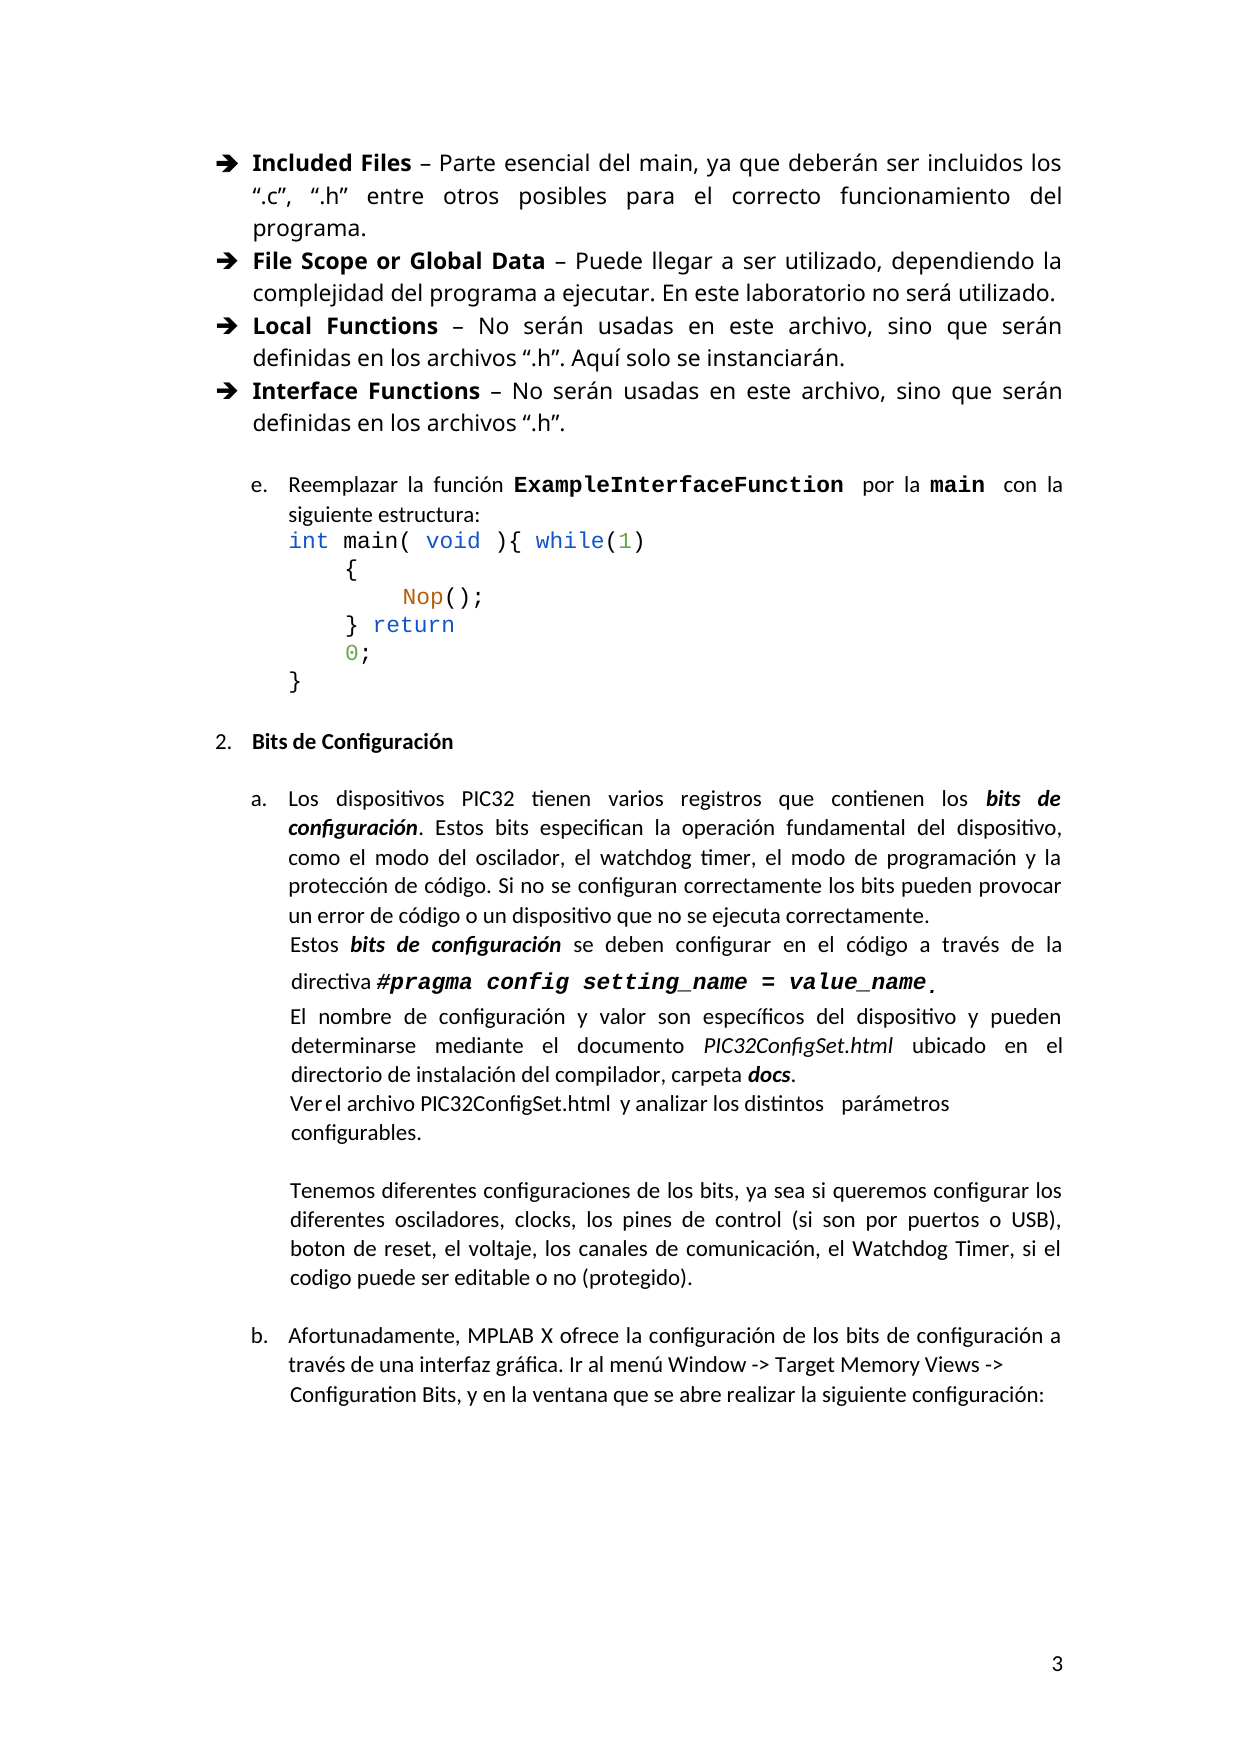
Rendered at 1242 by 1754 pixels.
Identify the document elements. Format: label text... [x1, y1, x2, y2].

list Afortunadamente, MPLAB X ofrece la configuración de los bits de configuración a través de una interfaz gráfica. Ir al menú Window -> Target Memory Views -> [251, 1321, 1063, 1378]
subtitle 2. Bits de Configuración [177, 727, 1062, 755]
text Nop(); } return 0; [345, 585, 485, 667]
text Tenemos diferentes configuraciones de los bits, ya sea si queremos configurar los diferentes osciladores, clocks, los pines de control (si son por puertos o USB), boton de reset, el voltaje, los canales de comunicación, el Watchdog Timer, si el codigo puede ser editable o no (protegido). [290, 1176, 1063, 1292]
text Configuration Bits, y en la ventana que se abre realizar la siguiente configuración: [290, 1380, 1063, 1408]
list Los dispositivos PIC32 tienen varios registros que contienen los bits de configuración. Estos bits especifican la operación fundamental del dispositivo, como el modo del oscilador, el watchdog timer, el modo de programación y la protección de código. Si no se configuran correctamente los bits pueden provocar un error de código o un dispositivo que no se ejecuta correctamente. [251, 784, 1063, 929]
list Included Files – Parte esencial del main, ya que deberán ser incluidos los “.c”, “.h” entre otros posibles para el correcto funcionamiento del programa. [215, 147, 1063, 243]
text Ver el archivo PIC32ConfigSet.html y analizar los distintos parámetros configurables. [290, 1089, 1063, 1147]
text El nombre de configuración y valor son específicos del dispositivo y pueden determinarse mediante el documento PIC32ConfigSet.html ubicado en el directorio de instalación del compilador, carpeta docs. [290, 1002, 1063, 1088]
list File Scope or Global Data – Puede llegar a ser utilizado, dependiendo la complejidad del programa a ejecutar. En este laboratorio no será utilizado. [215, 244, 1063, 308]
text int main( void ){ while(1){ [288, 529, 647, 583]
list Local Functions – No serán usadas en este archivo, sino que serán definidas en los archivos “.h”. Aquí solo se instanciarán. [215, 309, 1063, 373]
list Reemplazar la función ExampleInterfaceFunction por la main con la siguiente estructura: [251, 470, 1063, 528]
text Estos bits de configuración se deben configurar en el código a través de la directiva #pragma config setting_name = value_name. [290, 930, 1063, 1000]
text } [288, 669, 1063, 695]
list Interface Functions – No serán usadas en este archivo, sino que serán definidas en los archivos “.h”. [215, 374, 1063, 438]
